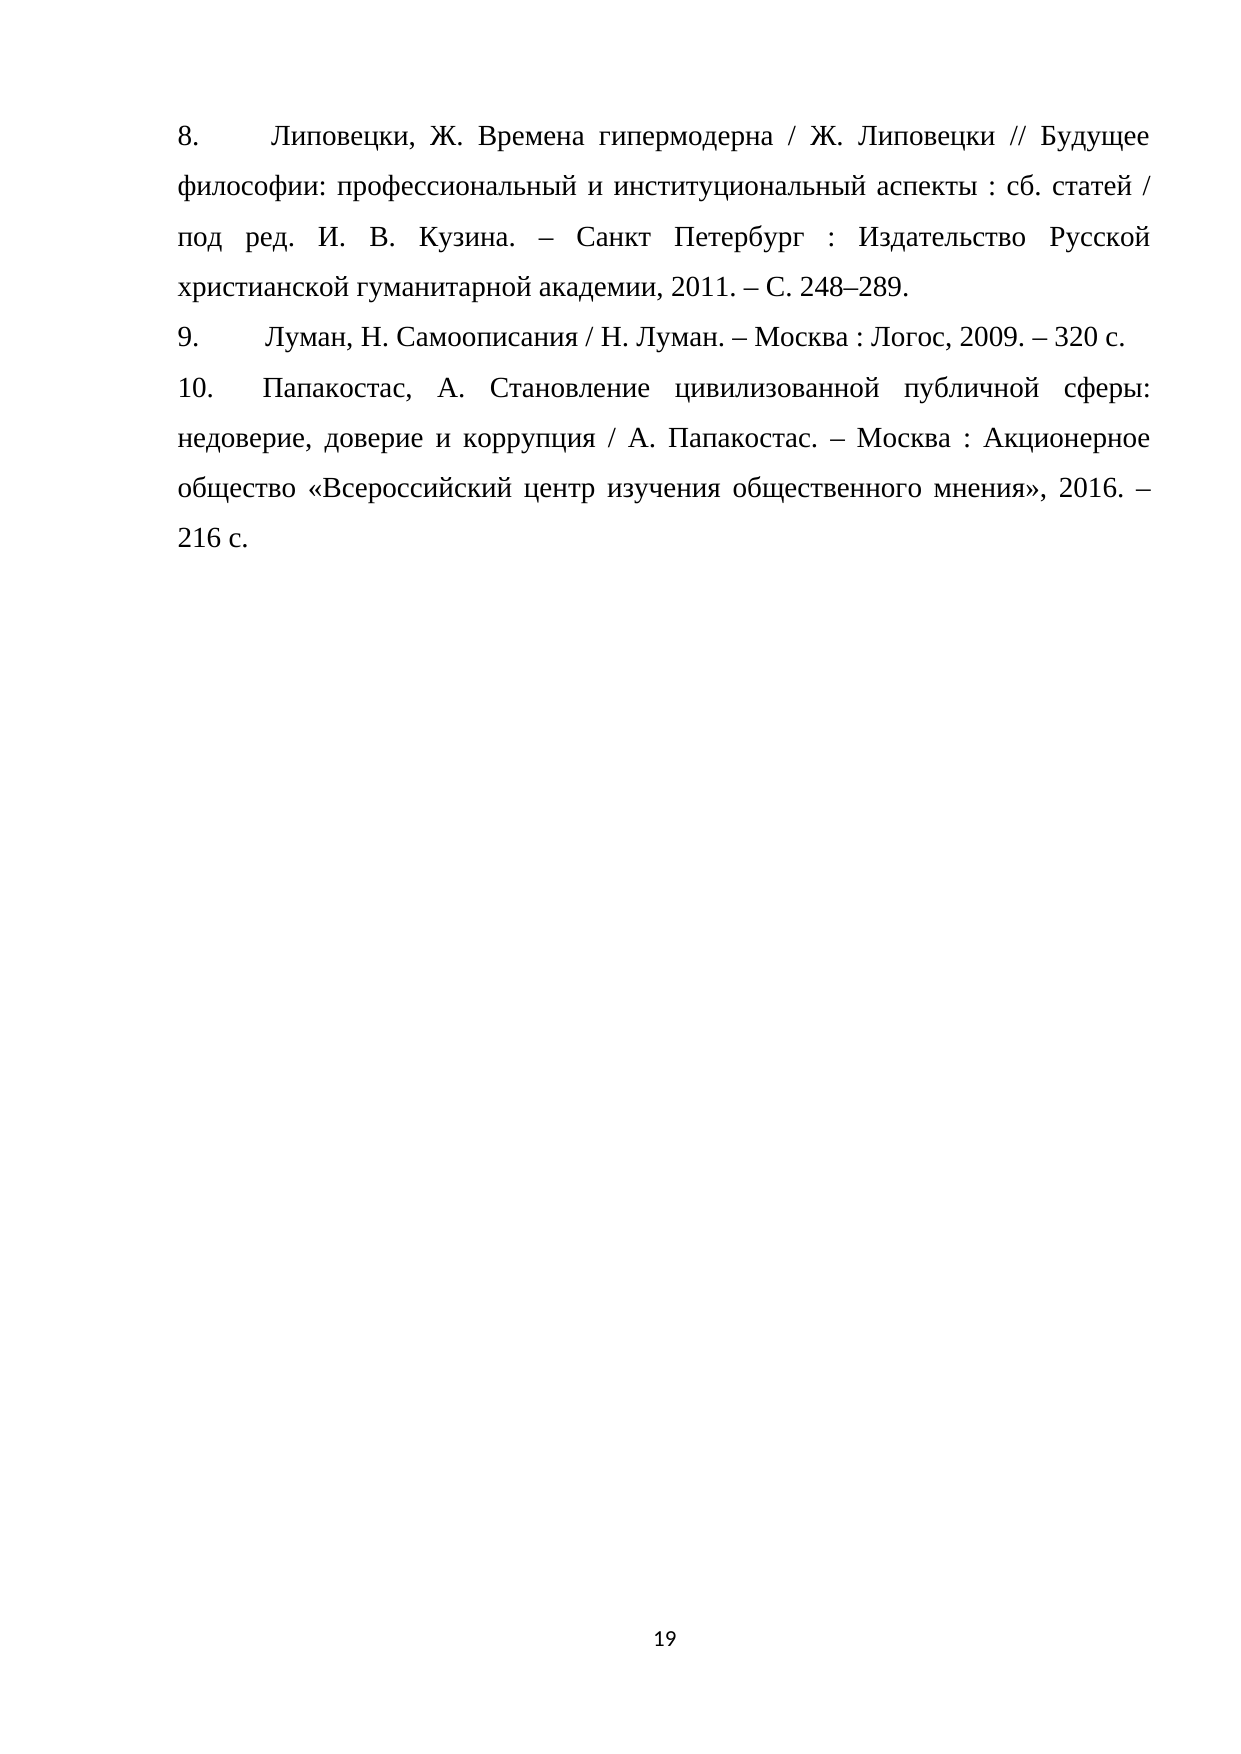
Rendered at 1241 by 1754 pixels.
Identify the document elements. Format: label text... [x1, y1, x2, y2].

text 9. Луман, Н. Самоописания / Н. Луман. – Москва : Логос, 2009. – 320 с. [177, 319, 1152, 353]
text 10. Папакостас, А. Становление цивилизованной публичной сферы: недоверие, доверие и коррупция / А. Папакостас. – Москва : Акционерное общество «Всероссийский центр изучения общественного мнения», 2016. – 216 с. [177, 370, 1152, 554]
text 8. Липовецки, Ж. Времена гипермодерна / Ж. Липовецки // Будущее философии: профессиональный и институциональный аспекты : сб. статей / под ред. И. В. Кузина. – Санкт Петербург : Издательство Русской христианской гуманитарной академии, 2011. – С. 248–289. [177, 118, 1152, 303]
